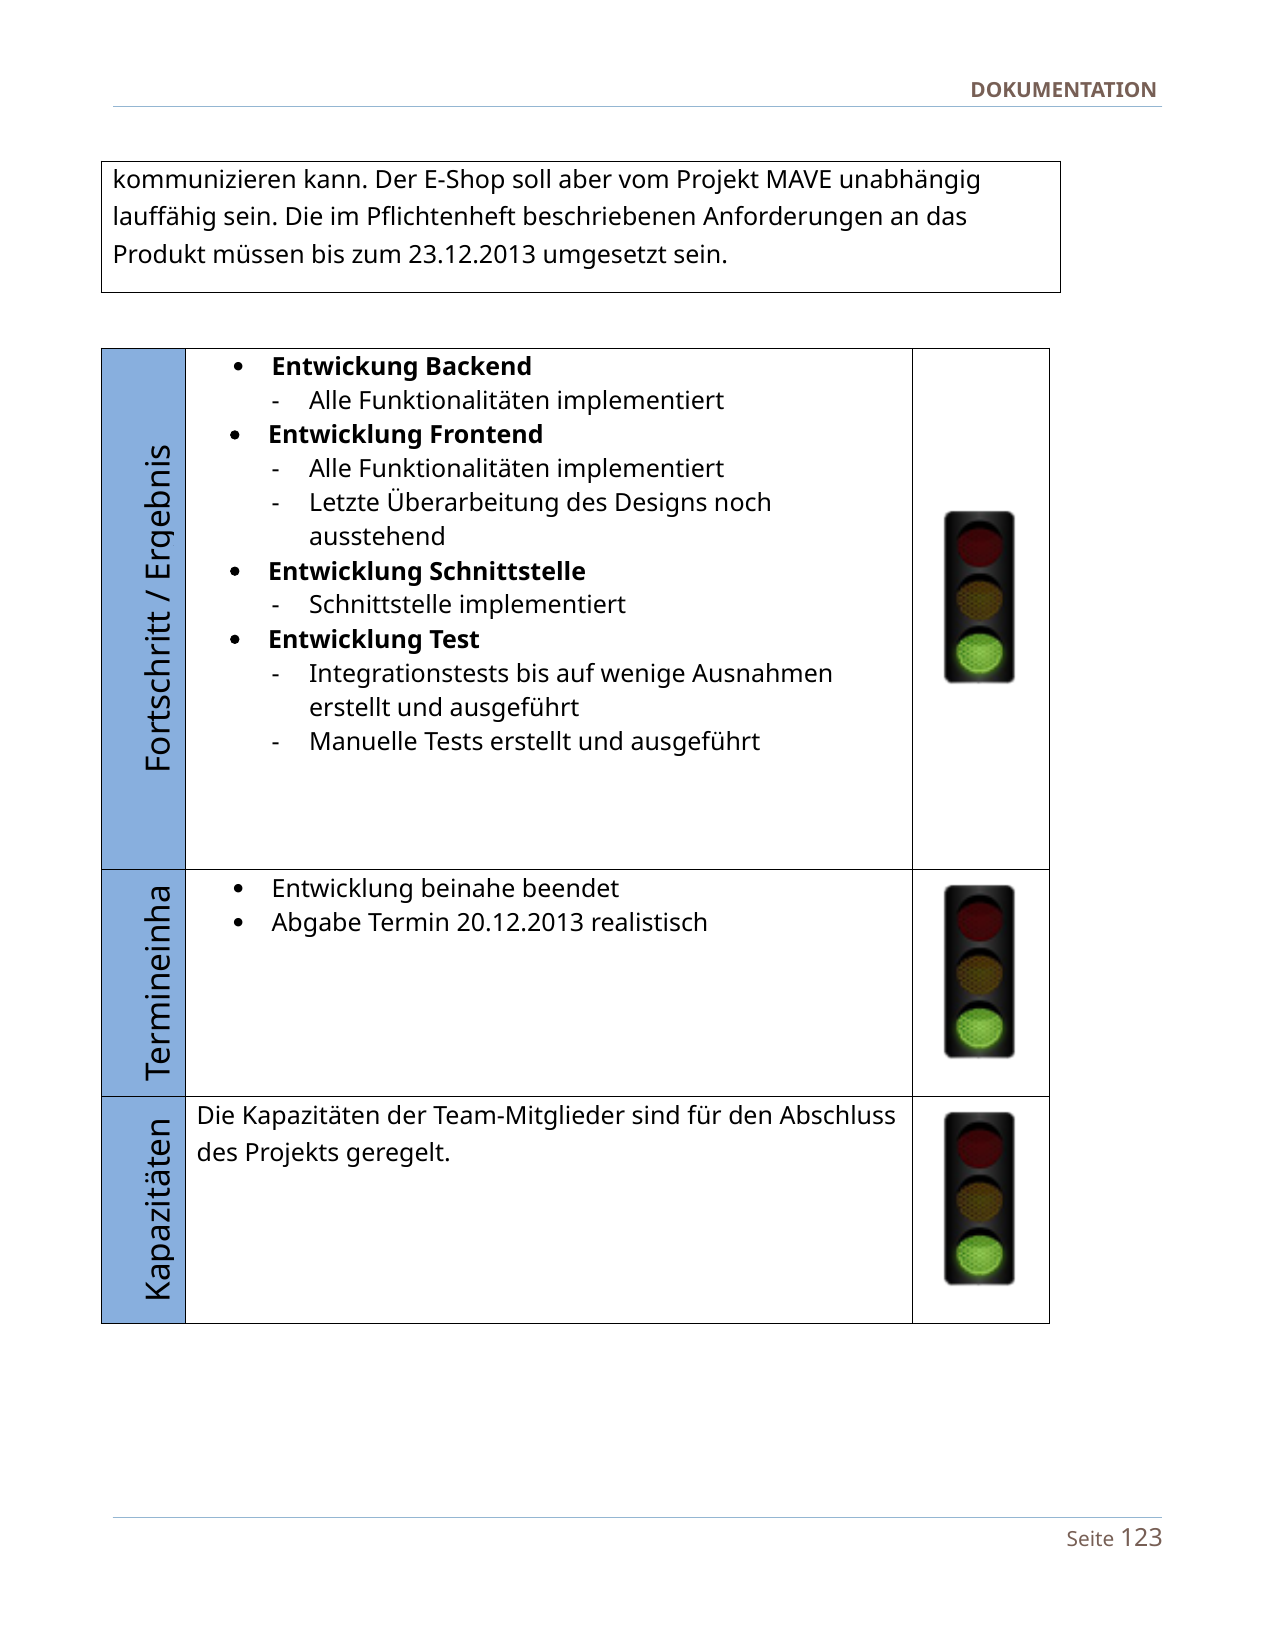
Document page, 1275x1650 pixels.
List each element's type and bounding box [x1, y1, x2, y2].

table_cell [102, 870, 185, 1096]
picture [938, 1104, 1024, 1295]
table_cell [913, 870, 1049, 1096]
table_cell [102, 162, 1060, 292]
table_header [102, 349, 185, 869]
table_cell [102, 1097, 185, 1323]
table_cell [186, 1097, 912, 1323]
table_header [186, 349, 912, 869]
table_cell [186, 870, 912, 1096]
picture [938, 503, 1024, 693]
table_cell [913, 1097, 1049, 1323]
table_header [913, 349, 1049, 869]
picture [938, 877, 1024, 1068]
